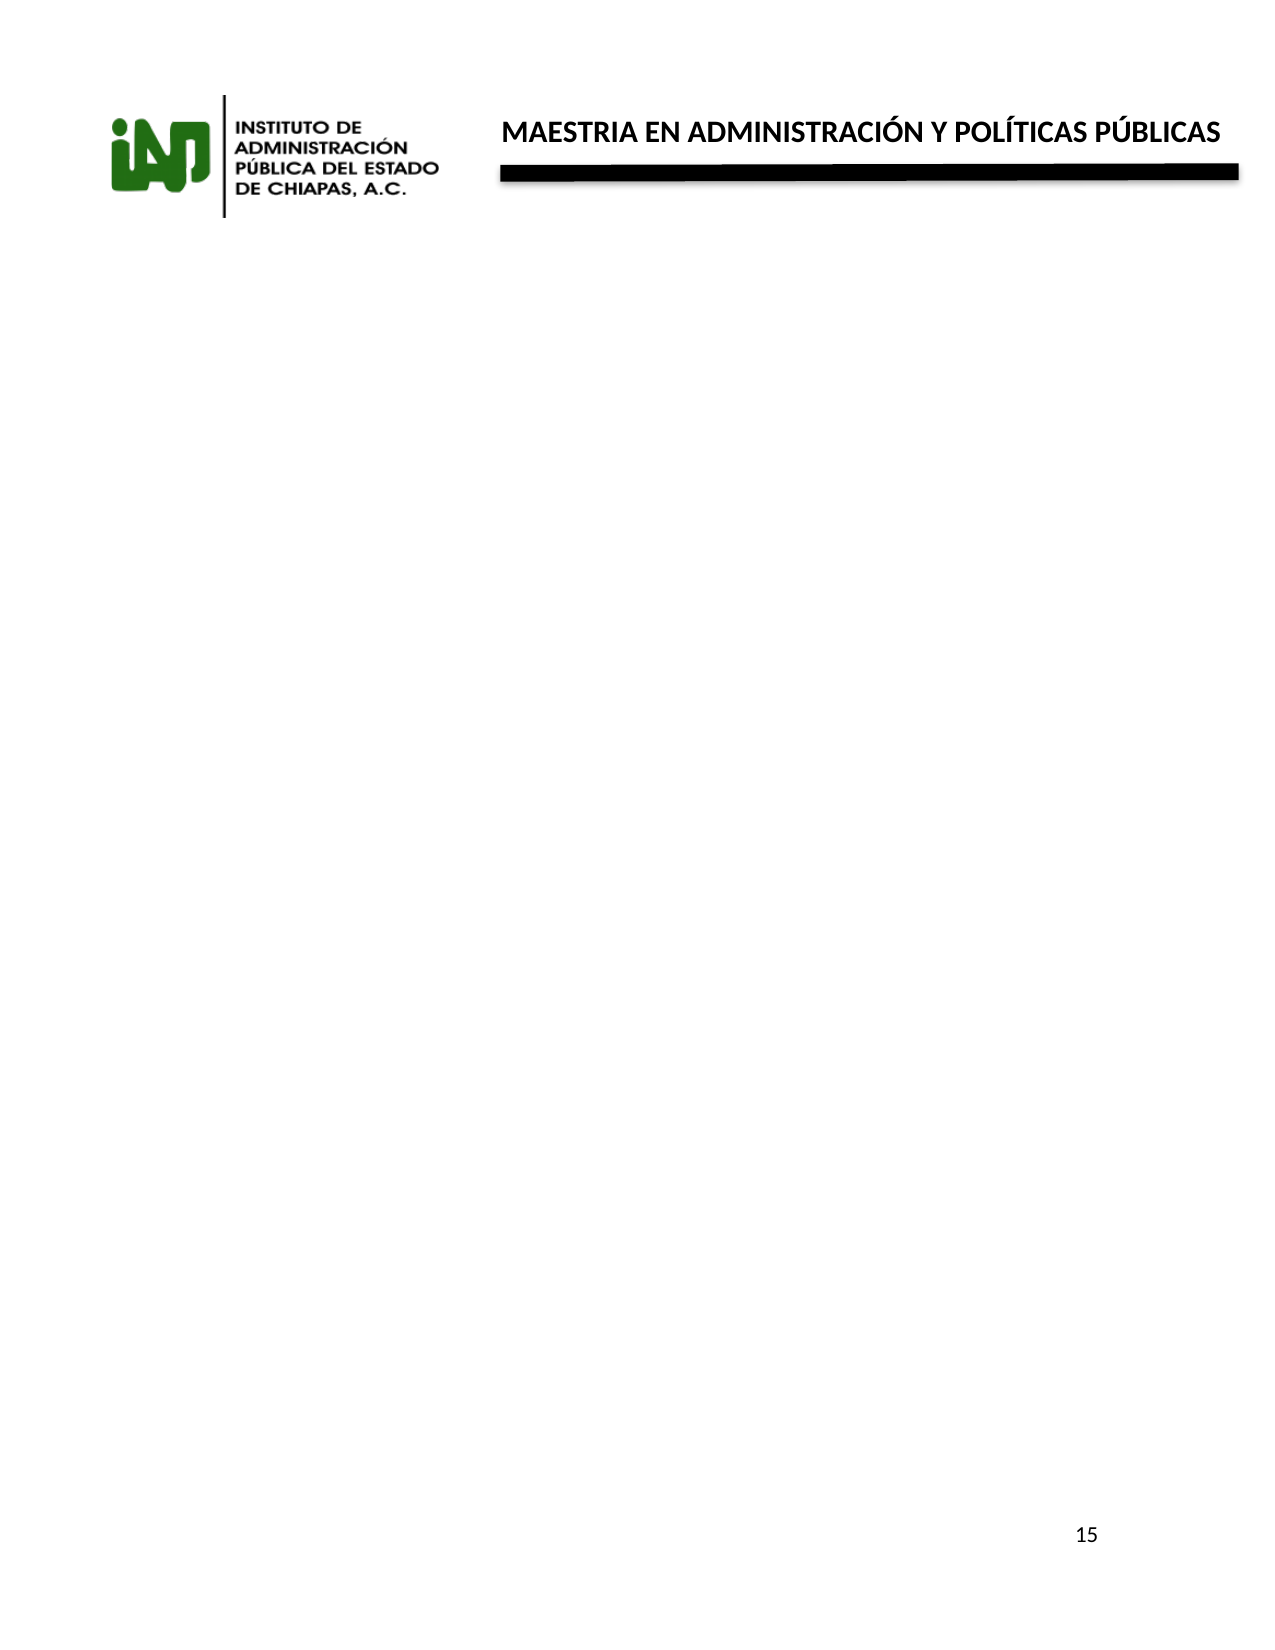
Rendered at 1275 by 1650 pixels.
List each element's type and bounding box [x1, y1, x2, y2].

picture [111, 95, 439, 218]
